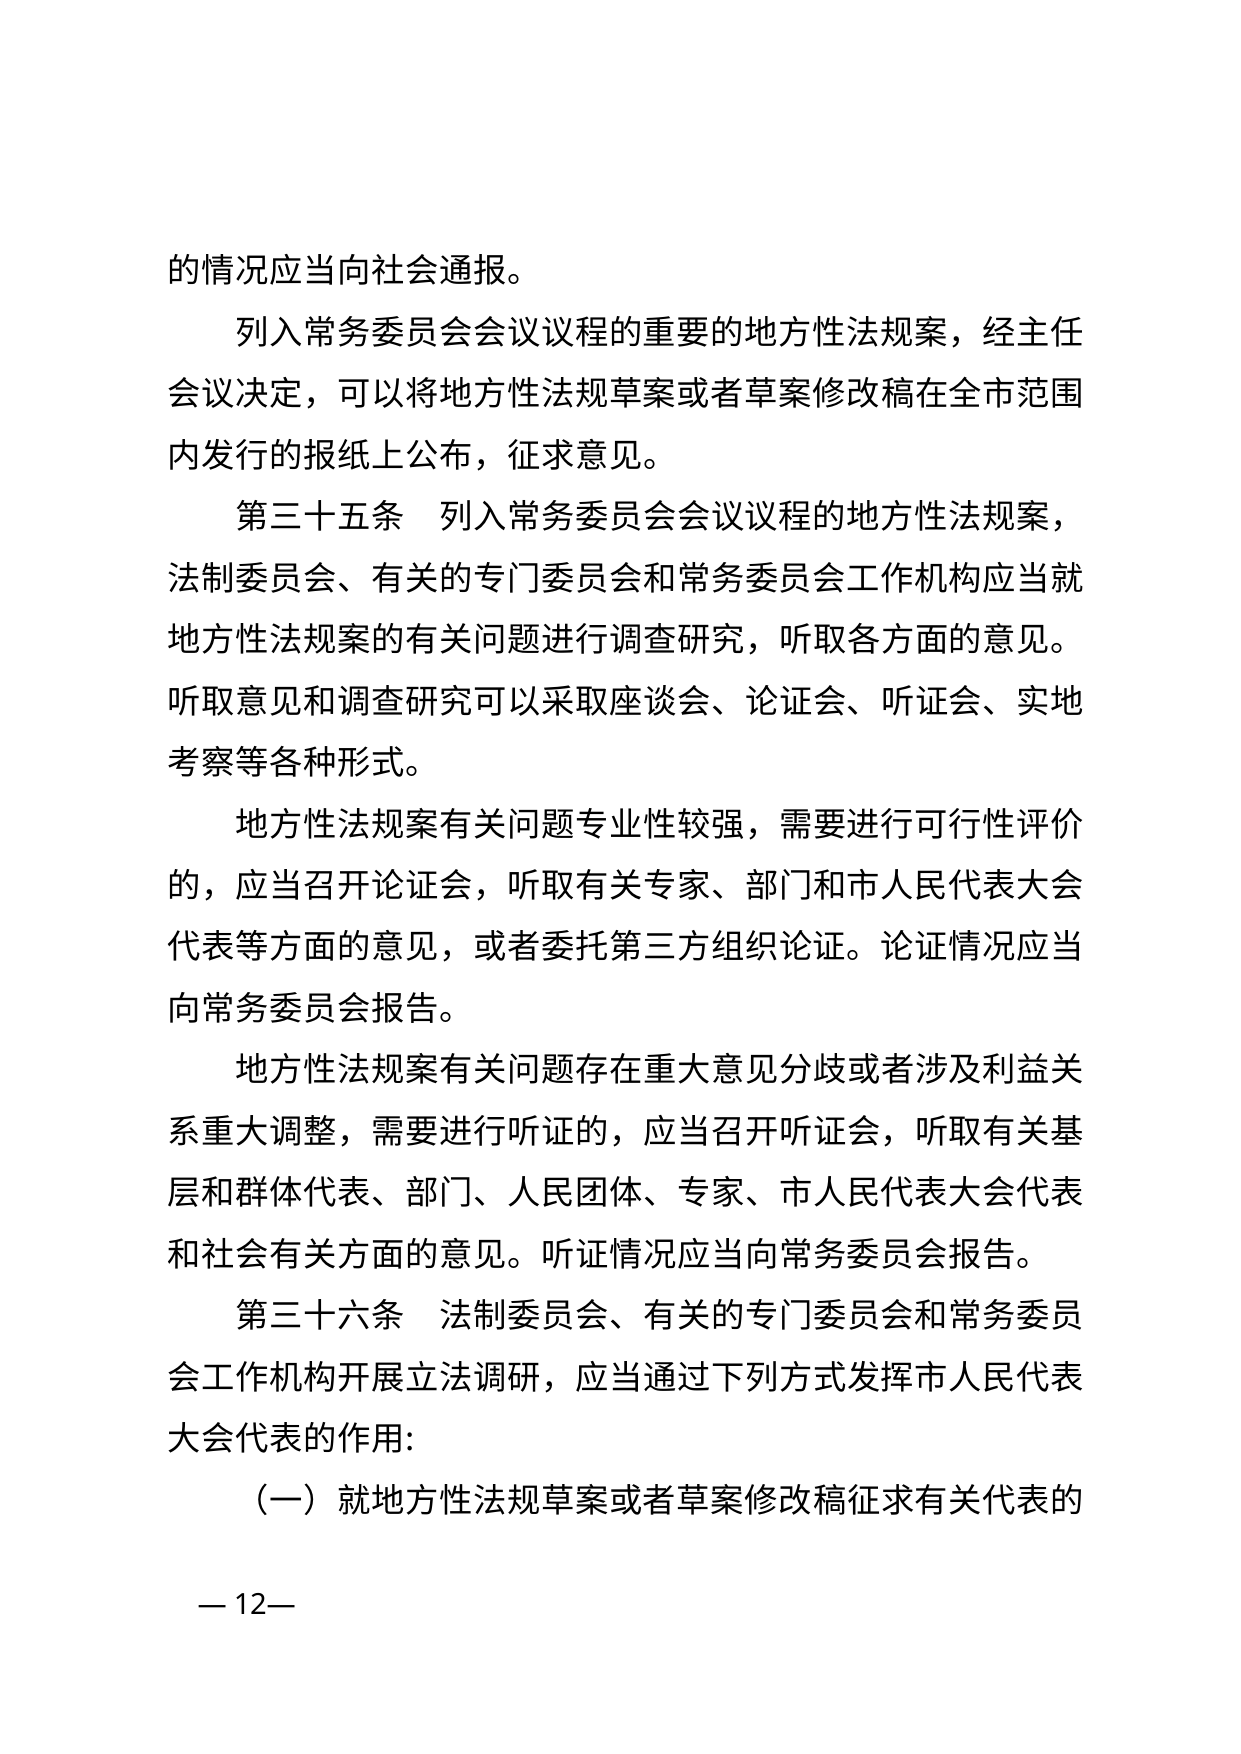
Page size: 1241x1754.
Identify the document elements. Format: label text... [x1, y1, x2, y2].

text 地方性法规案有关问题存在重大意见分歧或者涉及利益关系重大调整，需要进行听证的，应当召开听证会，听取有关基层和群体代表、部门、人民团体、专家、市人民代表大会代表和社会有关方面的意见。听证情况应当向常务委员会报告。 [168, 1037, 1084, 1282]
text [168, 1467, 1084, 1528]
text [168, 238, 1084, 299]
text 列入常务委员会会议议程的重要的地方性法规案，经主任会议决定，可以将地方性法规草案或者草案修改稿在全市范围内发行的报纸上公布，征求意见。 [168, 299, 1084, 483]
text 地方性法规案有关问题专业性较强，需要进行可行性评价的，应当召开论证会，听取有关专家、部门和市人民代表大会代表等方面的意见，或者委托第三方组织论证。论证情况应当向常务委员会报告。 [168, 791, 1084, 1037]
text 第三十五条 列入常务委员会会议议程的地方性法规案，法制委员会、有关的专门委员会和常务委员会工作机构应当就地方性法规案的有关问题进行调查研究，听取各方面的意见。听取意见和调查研究可以采取座谈会、论证会、听证会、实地考察等各种形式。 [168, 483, 1084, 791]
text 第三十六条 法制委员会、有关的专门委员会和常务委员会工作机构开展立法调研，应当通过下列方式发挥市人民代表大会代表的作用: [168, 1282, 1084, 1467]
